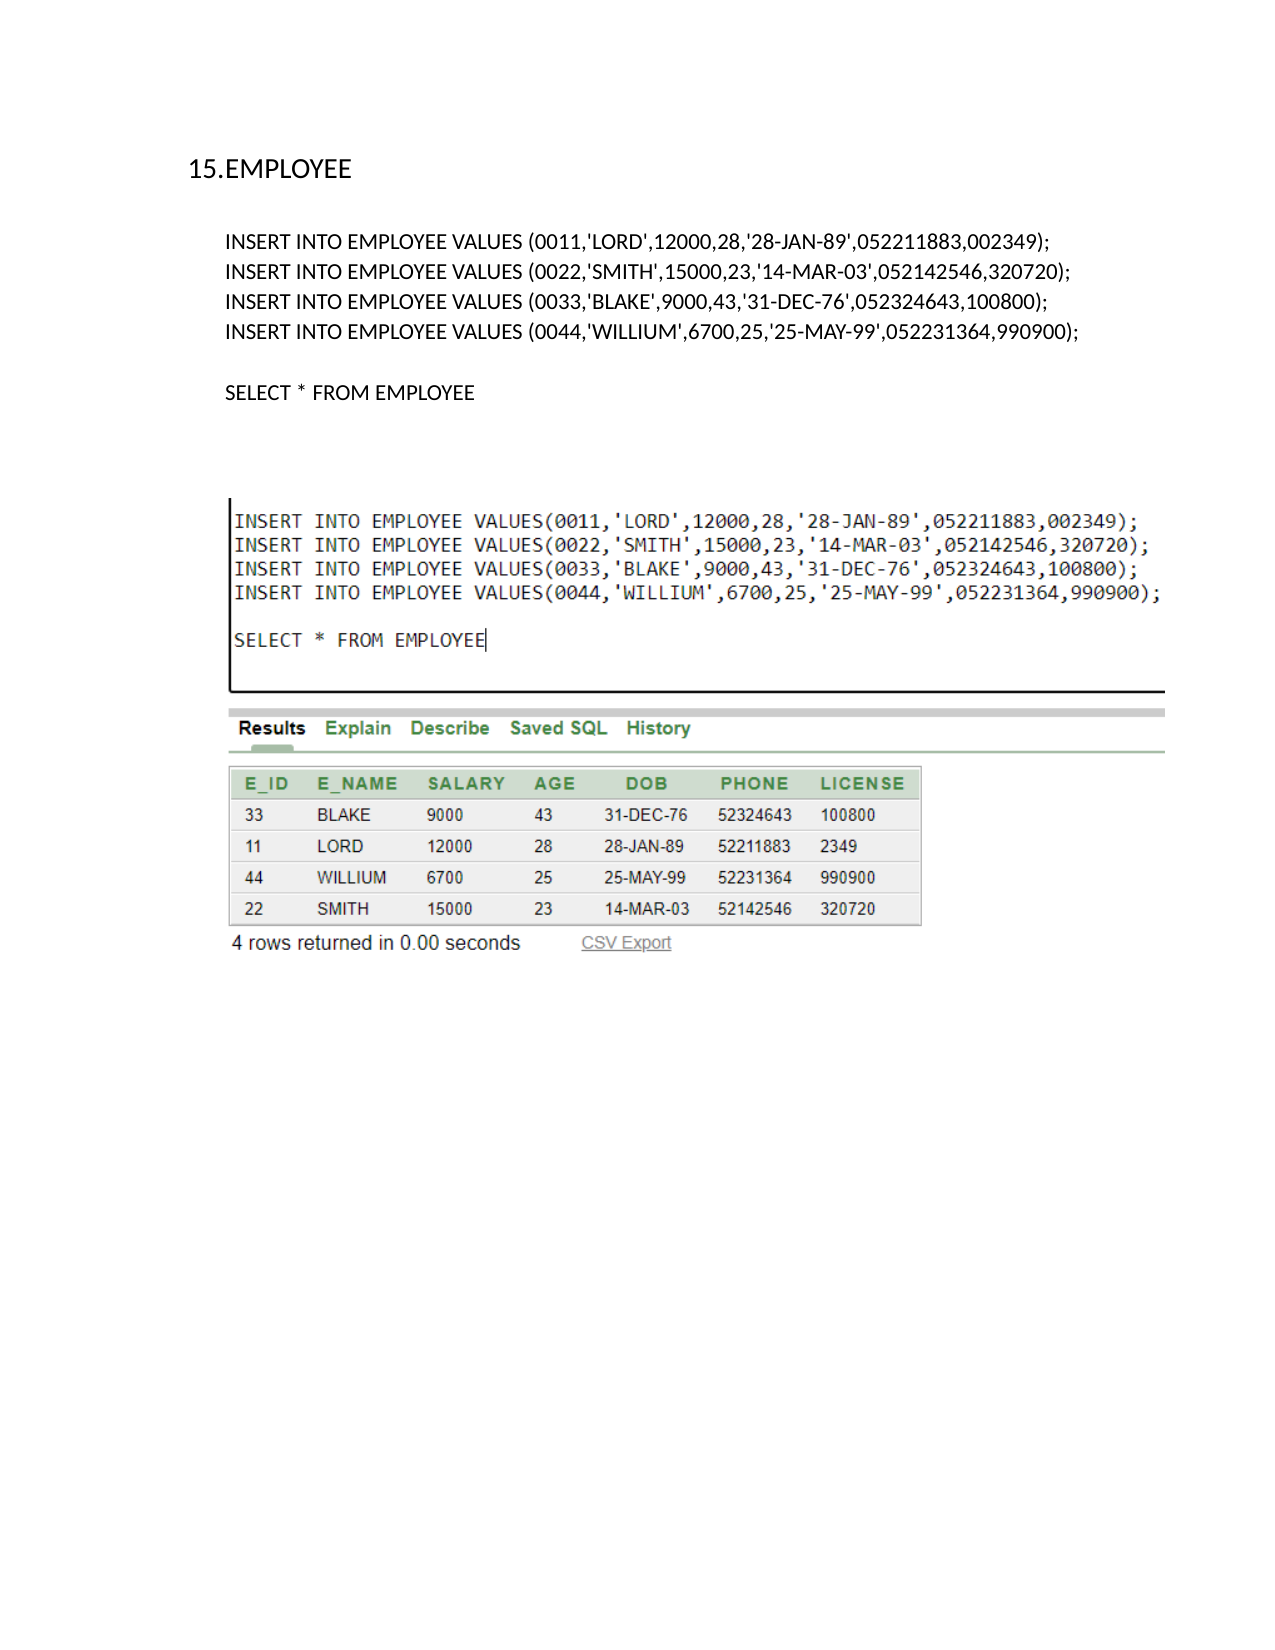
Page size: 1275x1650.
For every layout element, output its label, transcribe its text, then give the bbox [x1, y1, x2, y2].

list EMPLOYEE [187, 150, 1125, 186]
list INSERT INTO EMPLOYEE VALUES (0011,'LORD',12000,28,'28-JAN-89',052211883,002349); [225, 227, 1125, 255]
list INSERT INTO EMPLOYEE VALUES (0022,'SMITH',15000,23,'14-MAR-03',052142546,320720); [225, 257, 1125, 285]
list INSERT INTO EMPLOYEE VALUES (0033,'BLAKE',9000,43,'31-DEC-76',052324643,100800); [225, 287, 1125, 315]
list SELECT * FROM EMPLOYEE [225, 378, 1125, 406]
picture [225, 498, 1165, 965]
list INSERT INTO EMPLOYEE VALUES (0044,'WILLIUM',6700,25,'25-MAY-99',052231364,990900); [225, 317, 1125, 346]
